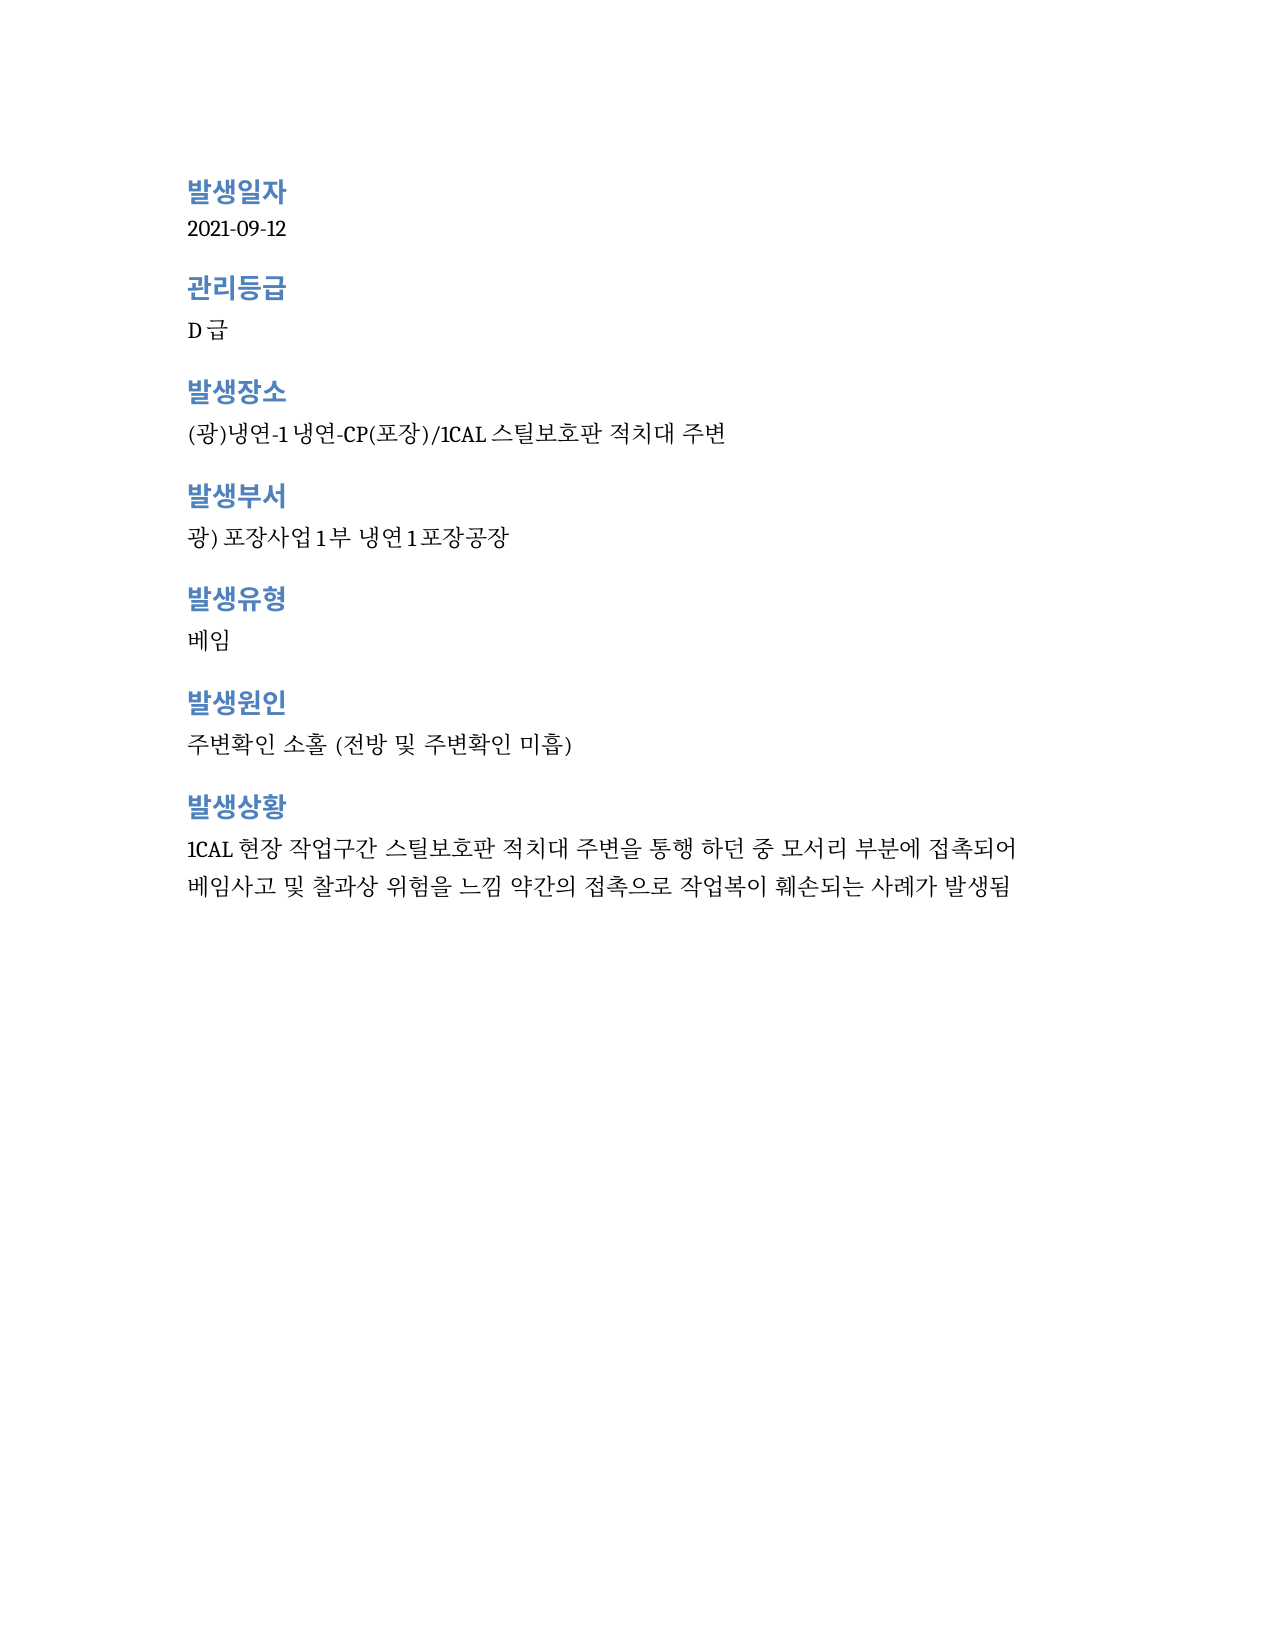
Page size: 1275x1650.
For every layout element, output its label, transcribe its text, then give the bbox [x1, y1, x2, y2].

subtitle 관리등급 [187, 267, 1087, 306]
text 1CAL 현장 작업구간 스틸보호판 적치대 주변을 통행 하던 중 모서리 부분에 접촉되어 베임사고 및 찰과상 위험을 느낌 약간의 접촉으로 작업복이 훼손되는 사례가 발생됨 [187, 831, 1087, 902]
subtitle 발생원인 [187, 682, 1087, 721]
text 베임 [187, 623, 1087, 656]
subtitle 발생장소 [187, 371, 1087, 410]
text 2021-09-12 [187, 216, 1087, 242]
text D급 [187, 312, 1087, 345]
text 주변확인 소홀 (전방 및 주변확인 미흡) [187, 727, 1087, 760]
subtitle 발생상황 [187, 786, 1087, 825]
text (광)냉연-1냉연-CP(포장)/1CAL 스틸보호판 적치대 주변 [187, 416, 1087, 449]
text 광) 포장사업1부 냉연1포장공장 [187, 519, 1087, 552]
subtitle 발생유형 [187, 578, 1087, 617]
subtitle 발생일자 [187, 171, 1087, 210]
subtitle 발생부서 [187, 474, 1087, 514]
